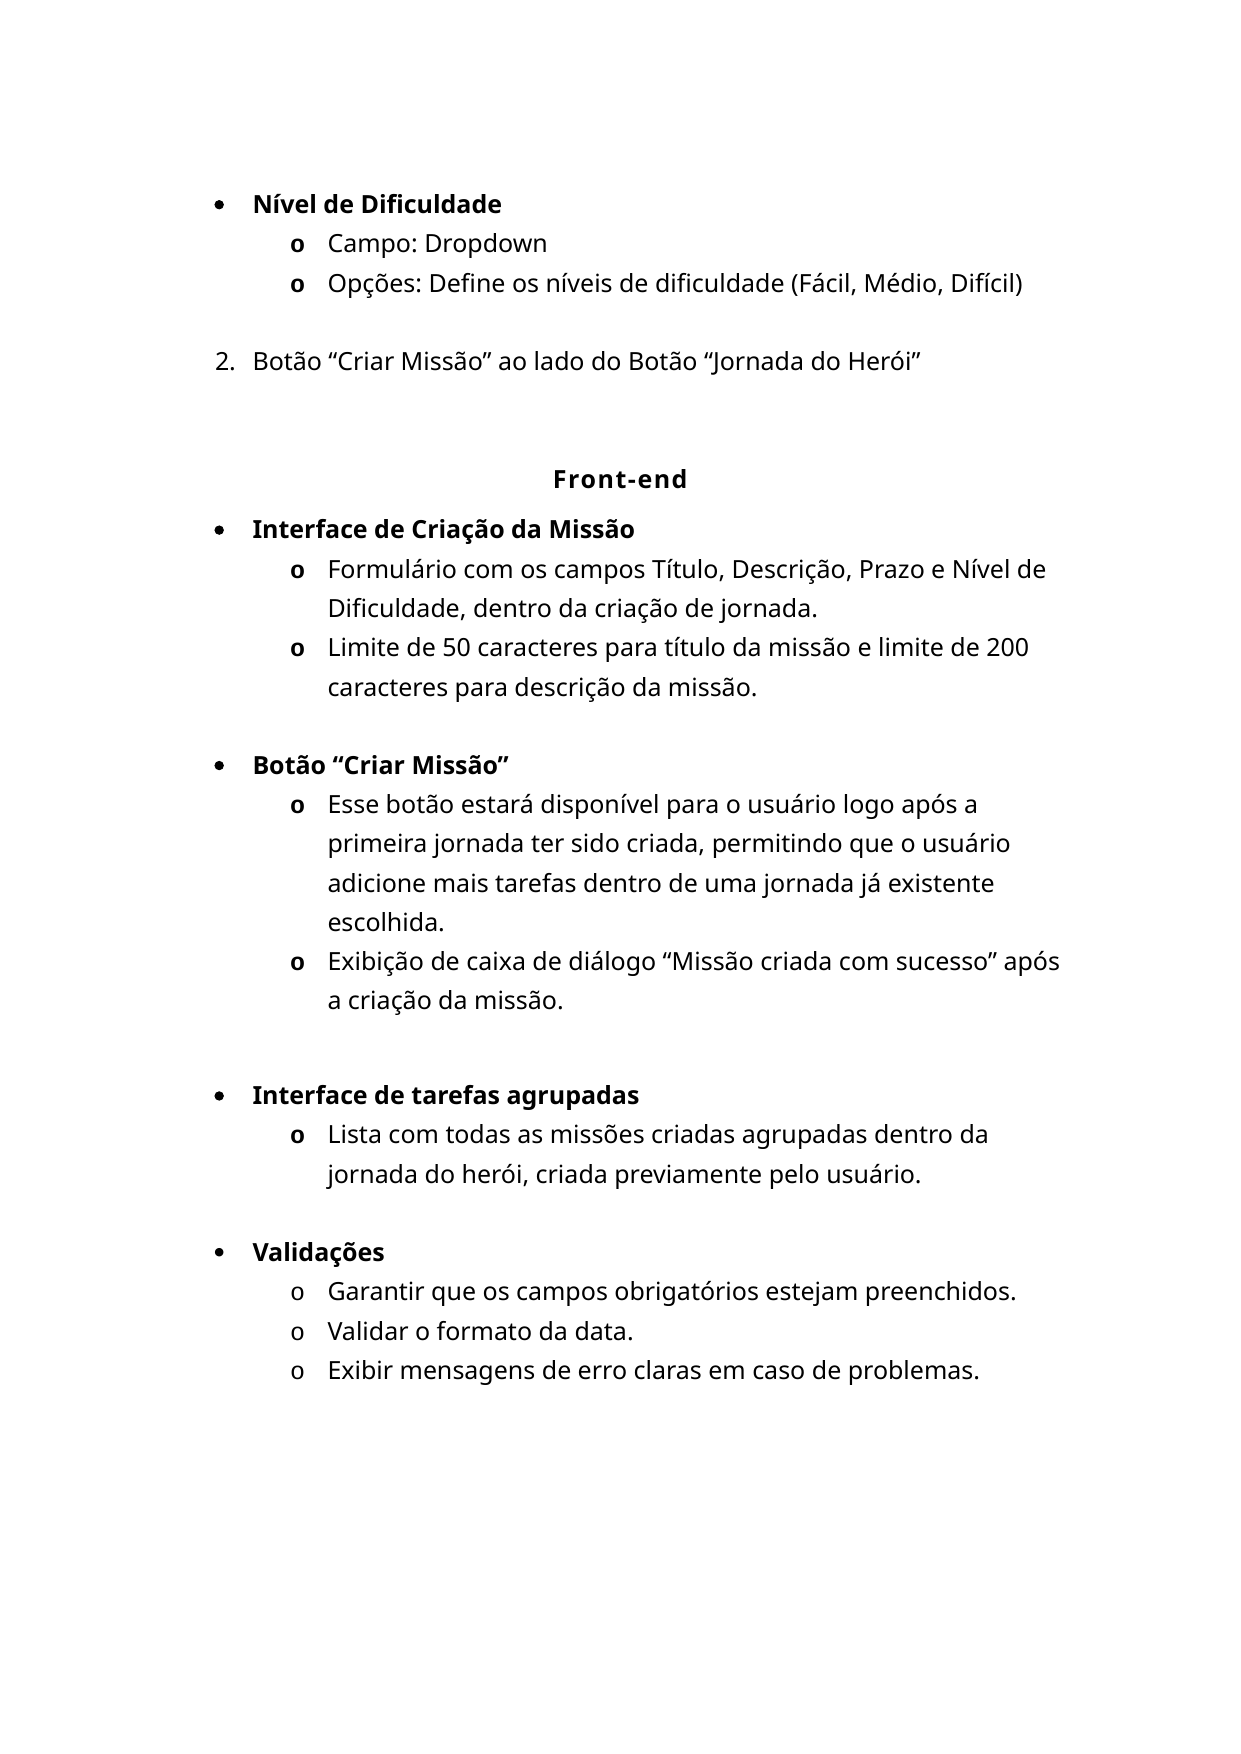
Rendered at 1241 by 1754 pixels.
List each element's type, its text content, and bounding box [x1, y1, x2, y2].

list Campo: Dropdown [290, 226, 1063, 260]
list Validar o formato da data. [290, 1313, 1063, 1348]
subtitle Front-end [177, 461, 1063, 495]
list Opções: Define os níveis de dificuldade (Fácil, Médio, Difícil) [290, 265, 1063, 299]
list Botão “Criar Missão” [215, 747, 1063, 782]
list Exibição de caixa de diálogo “Missão criada com sucesso” após a criação da missão. [290, 943, 1063, 1017]
list Botão “Criar Missão” ao lado do Botão “Jornada do Herói” [215, 344, 1063, 378]
list Garantir que os campos obrigatórios estejam preenchidos. [290, 1274, 1063, 1308]
list Lista com todas as missões criadas agrupadas dentro da jornada do herói, criada previamente pelo usuário. [290, 1117, 1063, 1191]
list Limite de 50 caracteres para título da missão e limite de 200 caracteres para descrição da missão. [290, 630, 1063, 703]
list Esse botão estará disponível para o usuário logo após a primeira jornada ter sido criada, permitindo que o usuário adicione mais tarefas dentro de uma jornada já existente escolhida. [290, 787, 1063, 938]
list Formulário com os campos Título, Descrição, Prazo e Nível de Dificuldade, dentro da criação de jornada. [290, 551, 1063, 625]
list Interface de Criação da Missão [215, 512, 1063, 546]
list Exibir mensagens de erro claras em caso de problemas. [290, 1353, 1063, 1387]
list Validações [215, 1235, 1063, 1269]
list Interface de tarefas agrupadas [215, 1078, 1063, 1112]
list Nível de Dificuldade [215, 187, 1063, 221]
